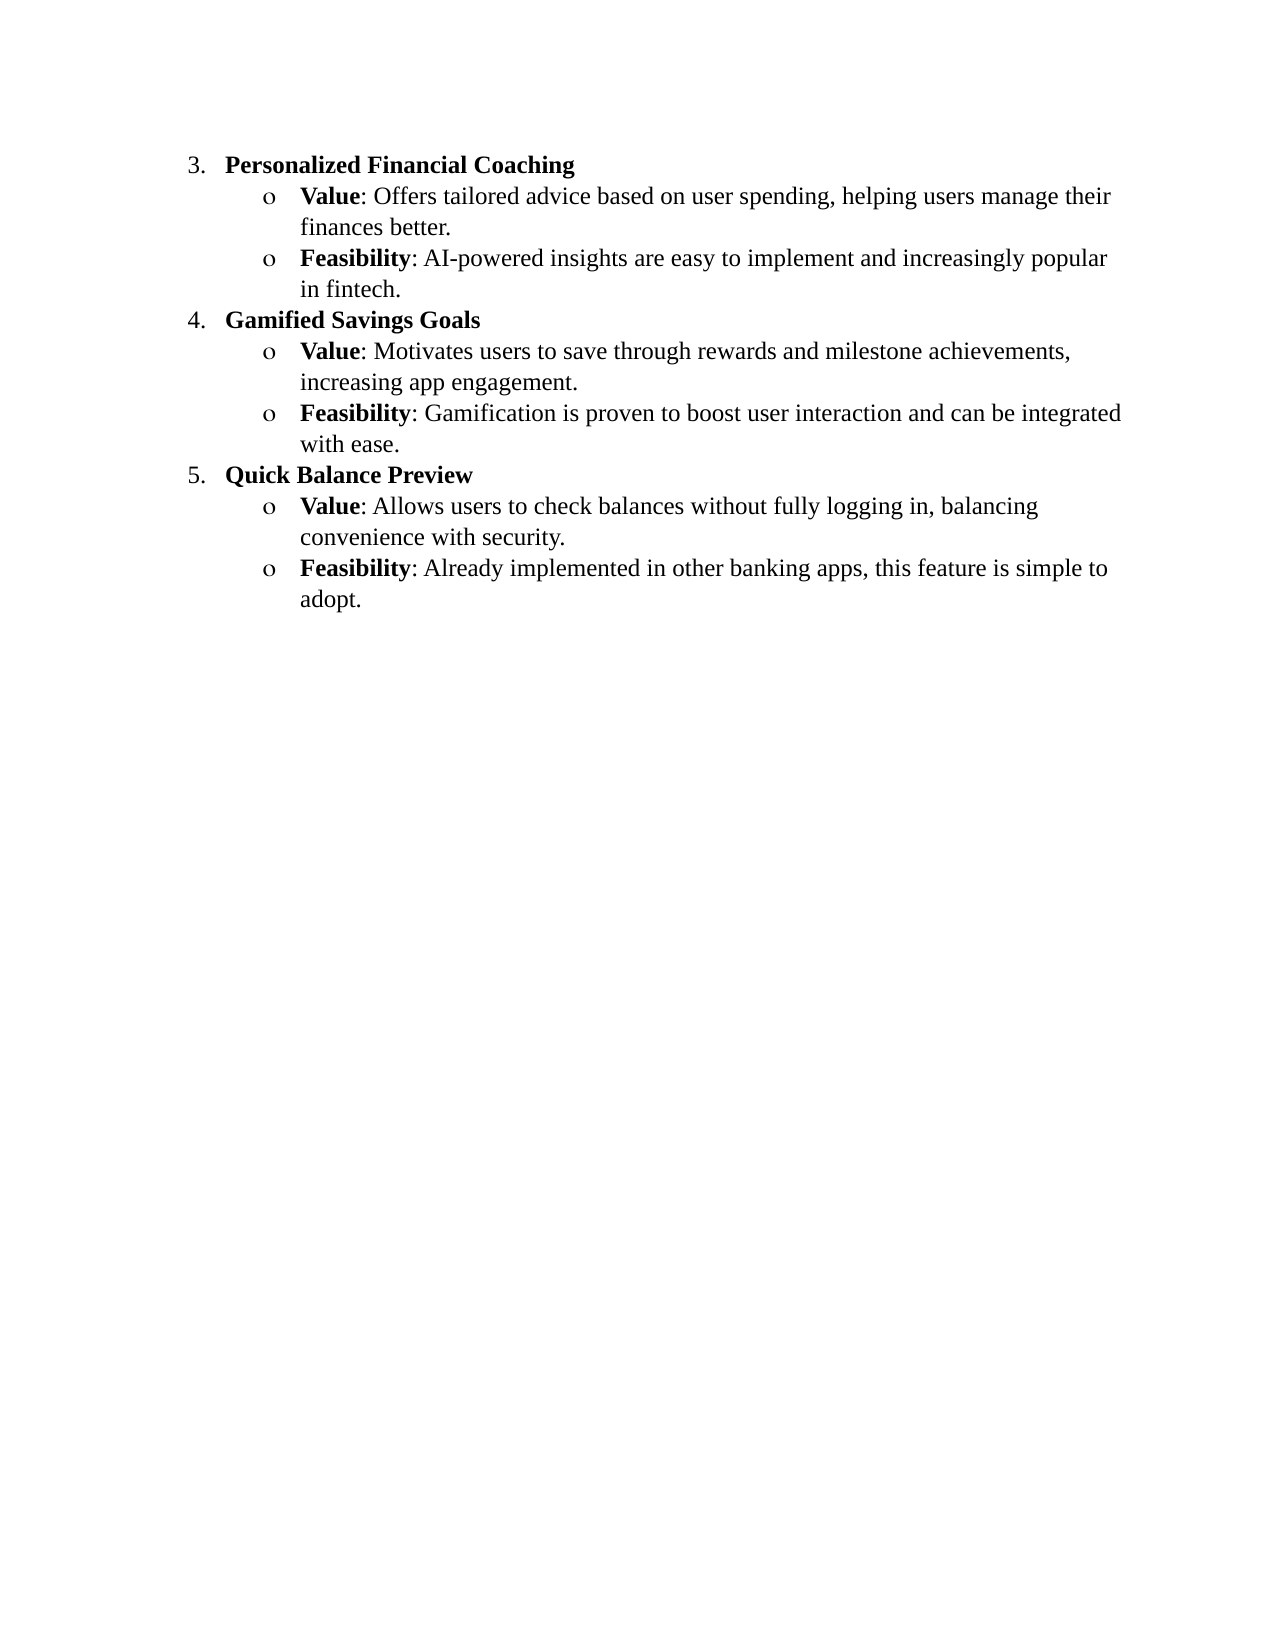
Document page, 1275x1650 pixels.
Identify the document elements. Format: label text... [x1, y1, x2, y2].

list Personalized Financial Coaching [187, 150, 1125, 179]
list Feasibility: Already implemented in other banking apps, this feature is simple to adopt. [262, 553, 1125, 613]
list Feasibility: AI-powered insights are easy to implement and increasingly popular in fintech. [262, 243, 1125, 303]
list Feasibility: Gamification is proven to boost user interaction and can be integrated with ease. [262, 398, 1125, 458]
list Quick Balance Preview [187, 460, 1125, 489]
list Value: Motivates users to save through rewards and milestone achievements, increasing app engagement. [262, 336, 1125, 396]
list Gamified Savings Goals [187, 305, 1125, 334]
list Value: Offers tailored advice based on user spending, helping users manage their finances better. [262, 181, 1125, 241]
list Value: Allows users to check balances without fully logging in, balancing convenience with security. [262, 491, 1125, 551]
